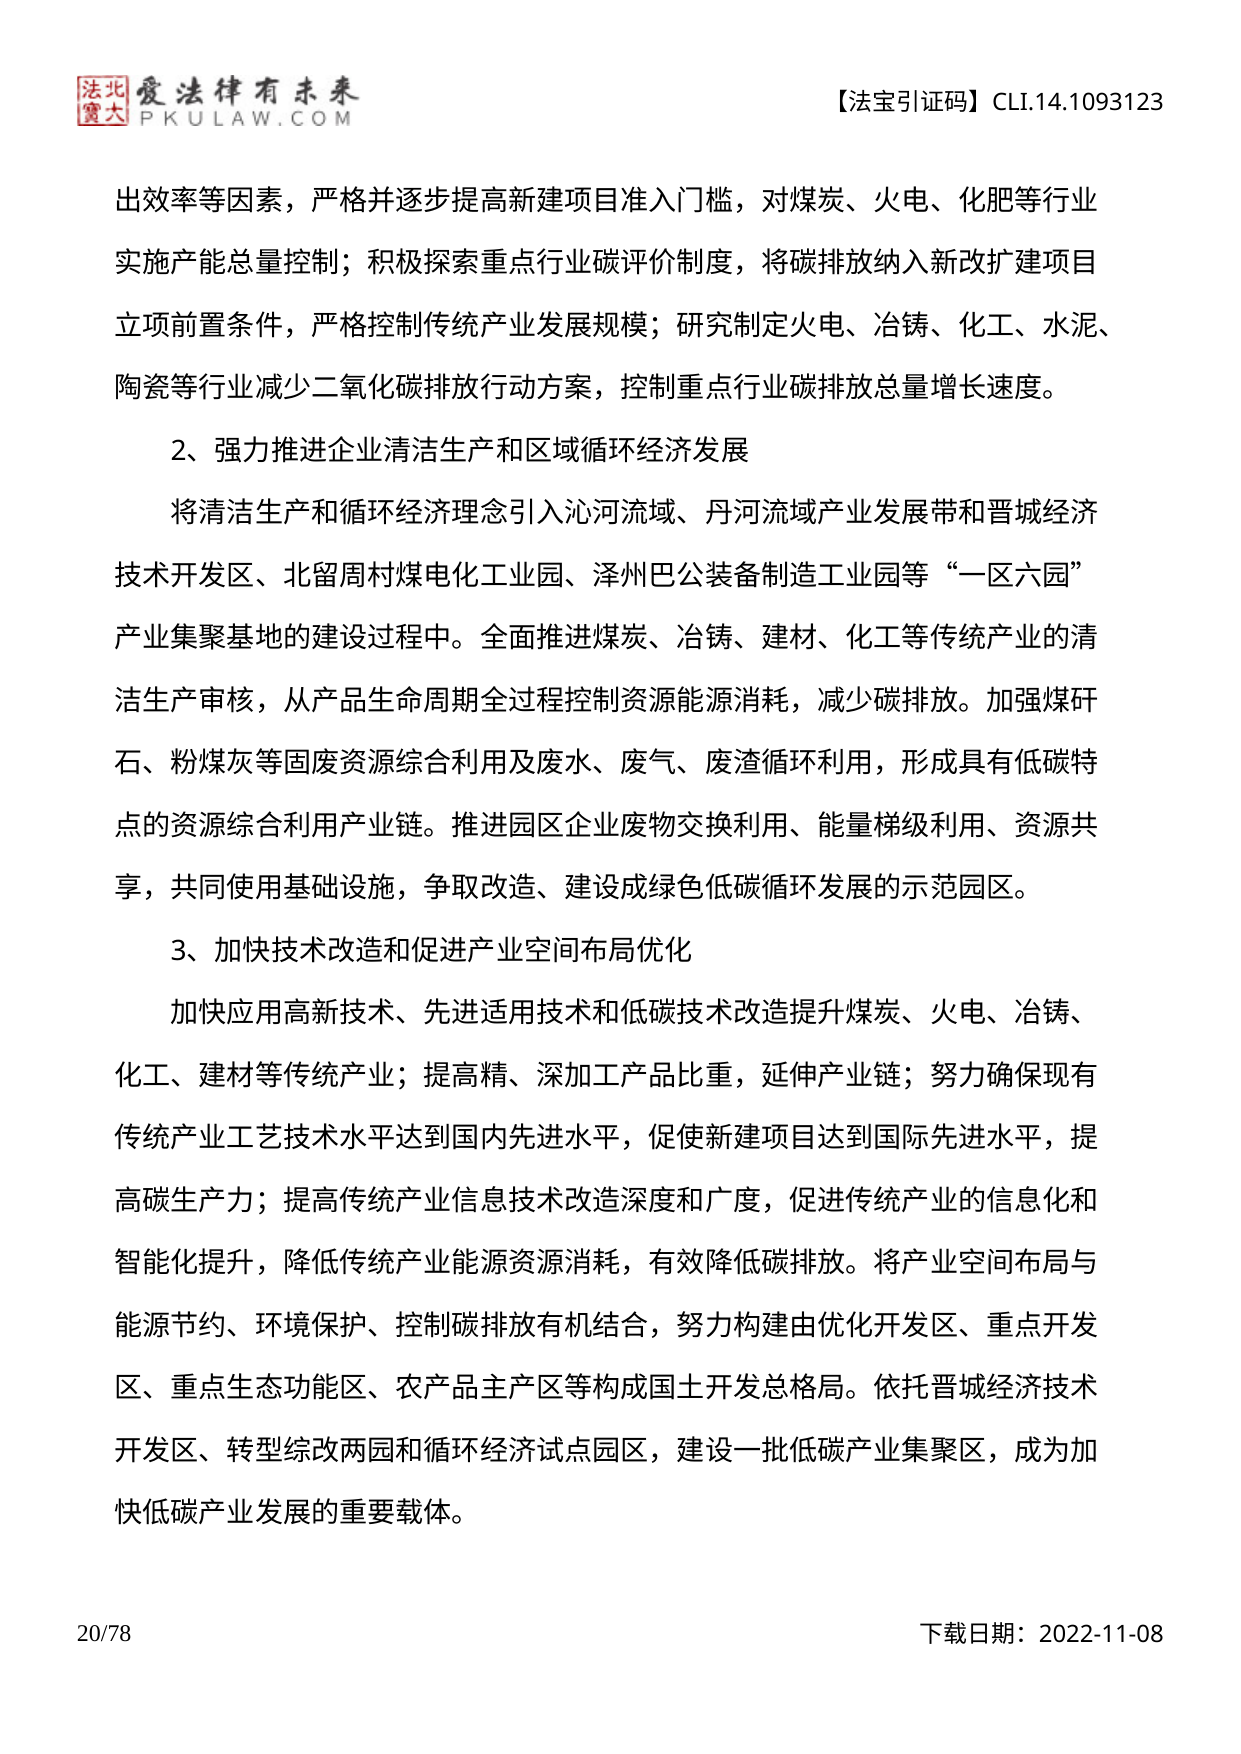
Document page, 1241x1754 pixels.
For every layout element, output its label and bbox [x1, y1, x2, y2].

picture [76, 75, 361, 126]
text [114, 156, 1126, 1531]
